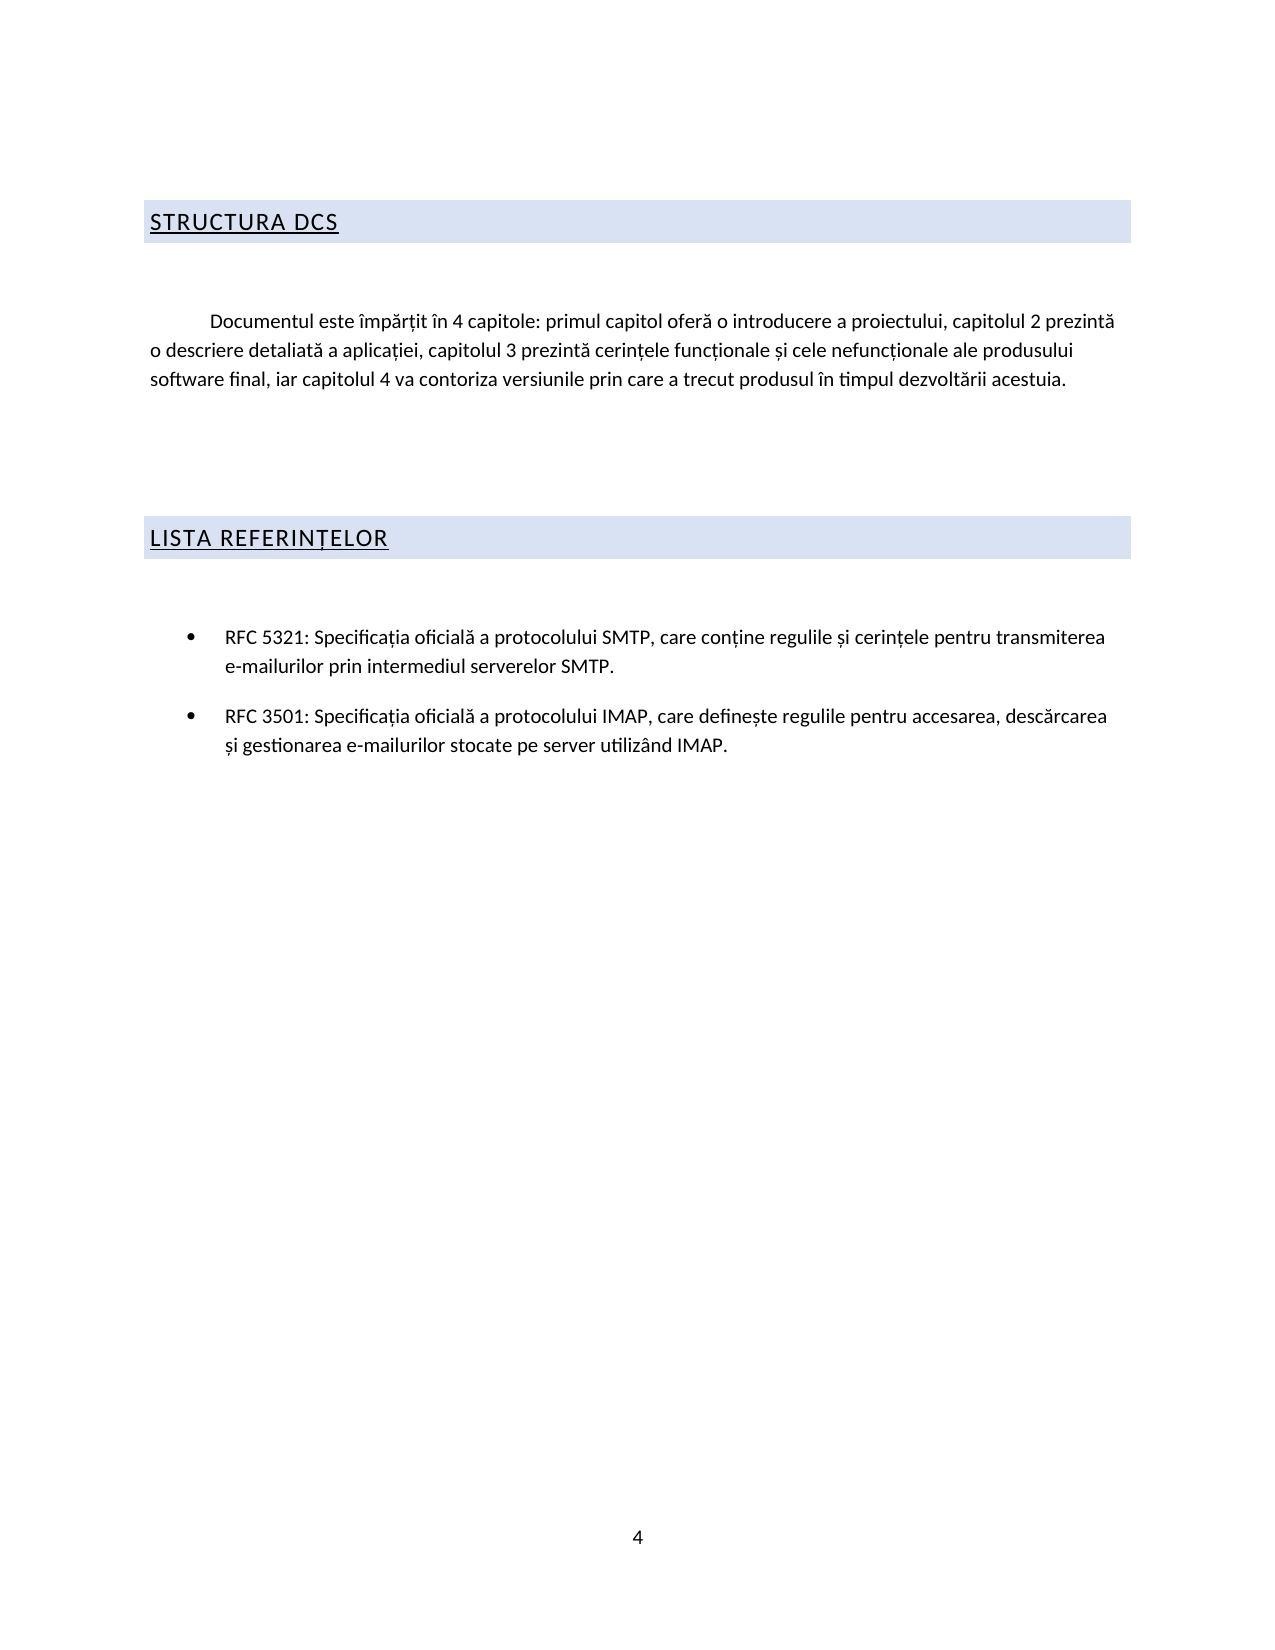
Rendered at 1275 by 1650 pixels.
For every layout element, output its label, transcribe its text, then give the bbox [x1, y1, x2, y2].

subtitle Structura DCS [150, 206, 1125, 237]
list RFC 5321: Specificația oficială a protocolului SMTP, care conține regulile și cerințele pentru transmiterea e-mailurilor prin intermediul serverelor SMTP. [187, 624, 1125, 679]
text Documentul este împărțit în 4 capitole: primul capitol oferă o introducere a proiectului, capitolul 2 prezintă o descriere detaliată a aplicației, capitolul 3 prezintă cerințele funcționale și cele nefuncționale ale produsului software final, iar capitolul 4 va contoriza versiunile prin care a trecut produsul în timpul dezvoltării acestuia. [150, 308, 1125, 392]
subtitle Lista referințelor [150, 523, 1125, 553]
list RFC 3501: Specificația oficială a protocolului IMAP, care definește regulile pentru accesarea, descărcarea și gestionarea e-mailurilor stocate pe server utilizând IMAP. [187, 703, 1125, 758]
